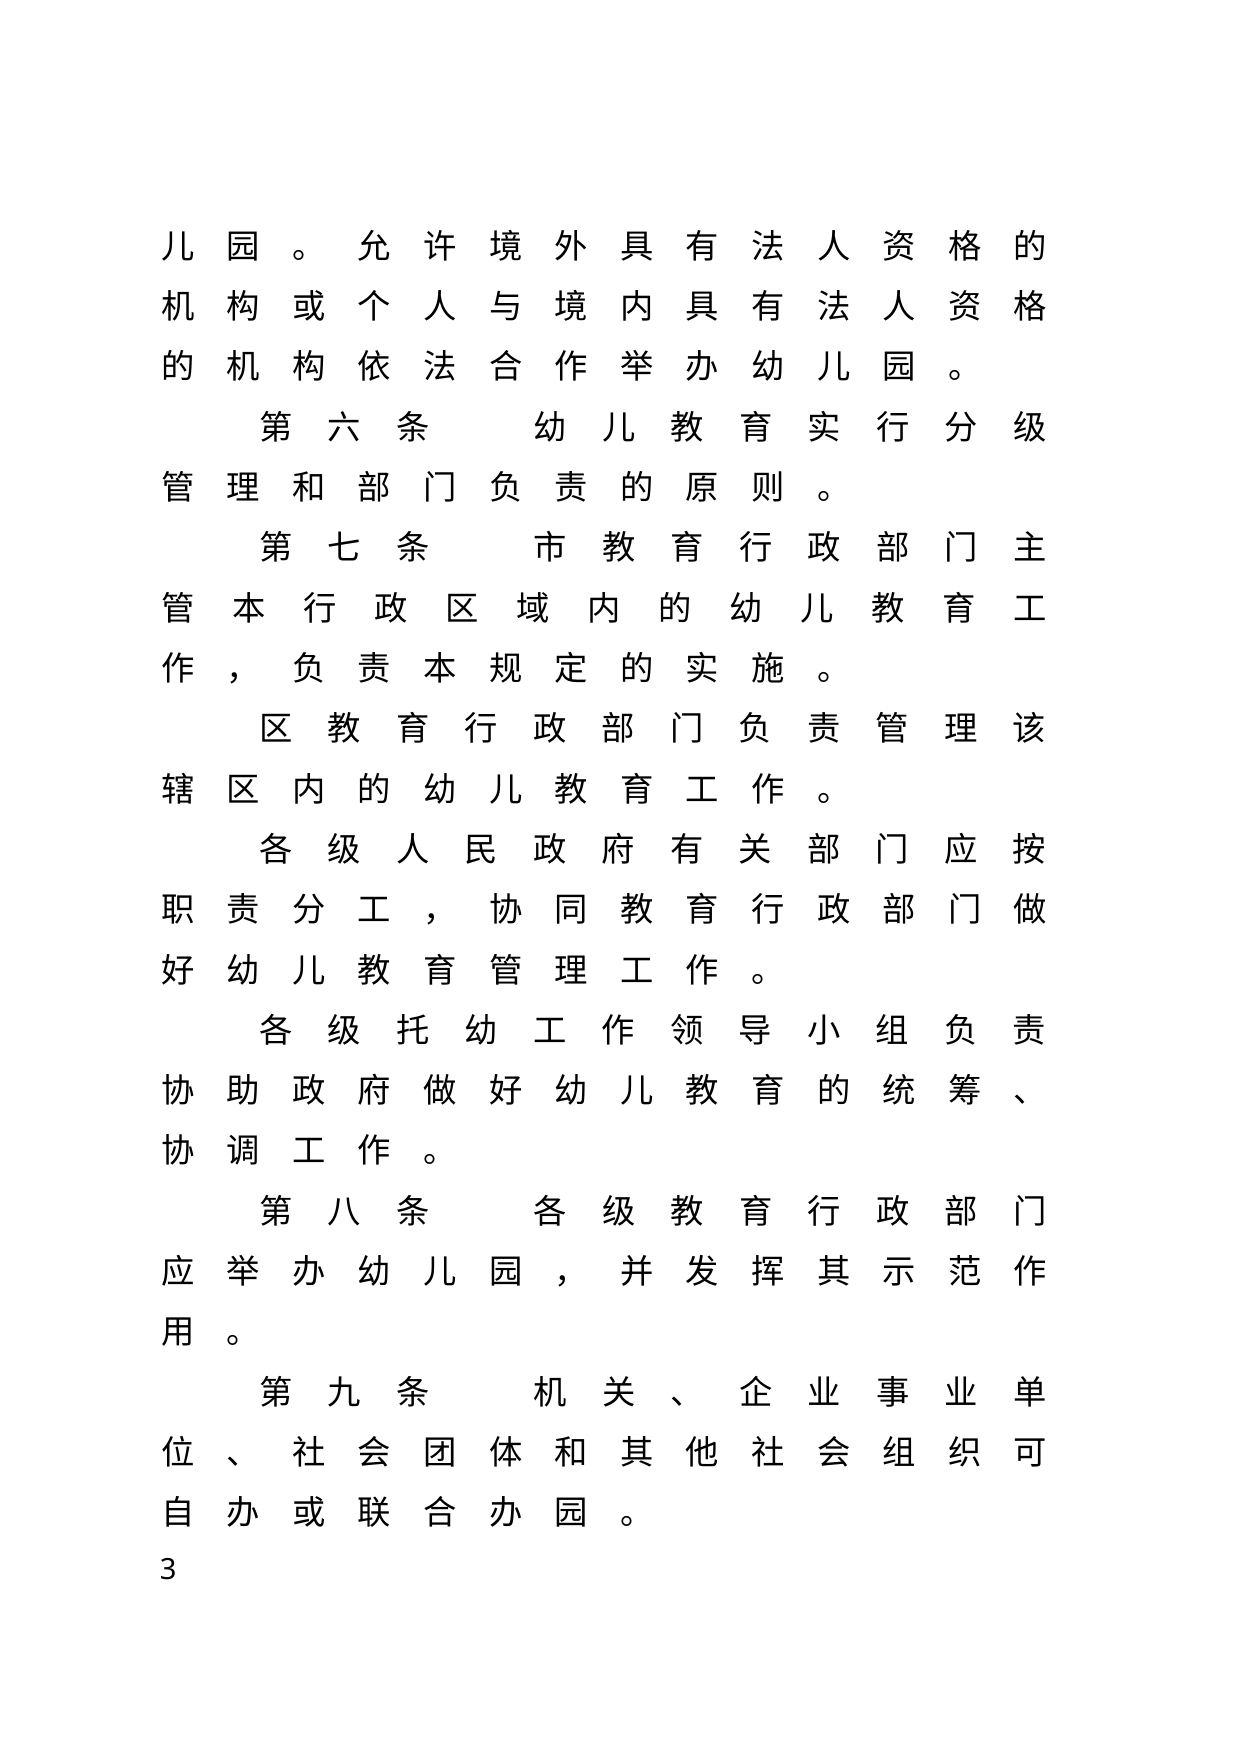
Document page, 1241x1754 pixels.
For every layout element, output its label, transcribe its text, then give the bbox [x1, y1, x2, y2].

text 第六条 幼儿教育实行分级管理和部门负责的原则。 [161, 394, 1079, 515]
text 区教育行政部门负责管理该辖区内的幼儿教育工作。 [161, 696, 1079, 817]
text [161, 213, 1079, 394]
text 各级人民政府有关部门应按职责分工，协同教育行政部门做好幼儿教育管理工作。 [161, 817, 1079, 998]
text 第七条 市教育行政部门主管本行政区域内的幼儿教育工作，负责本规定的实施。 [161, 515, 1079, 696]
text 第九条 机关、企业事业单位、社会团体和其他社会组织可自办或联合办园。 [161, 1359, 1079, 1540]
text 第八条 各级教育行政部门应举办幼儿园，并发挥其示范作用。 [161, 1178, 1079, 1359]
text 各级托幼工作领导小组负责协助政府做好幼儿教育的统筹、协调工作。 [161, 998, 1079, 1178]
